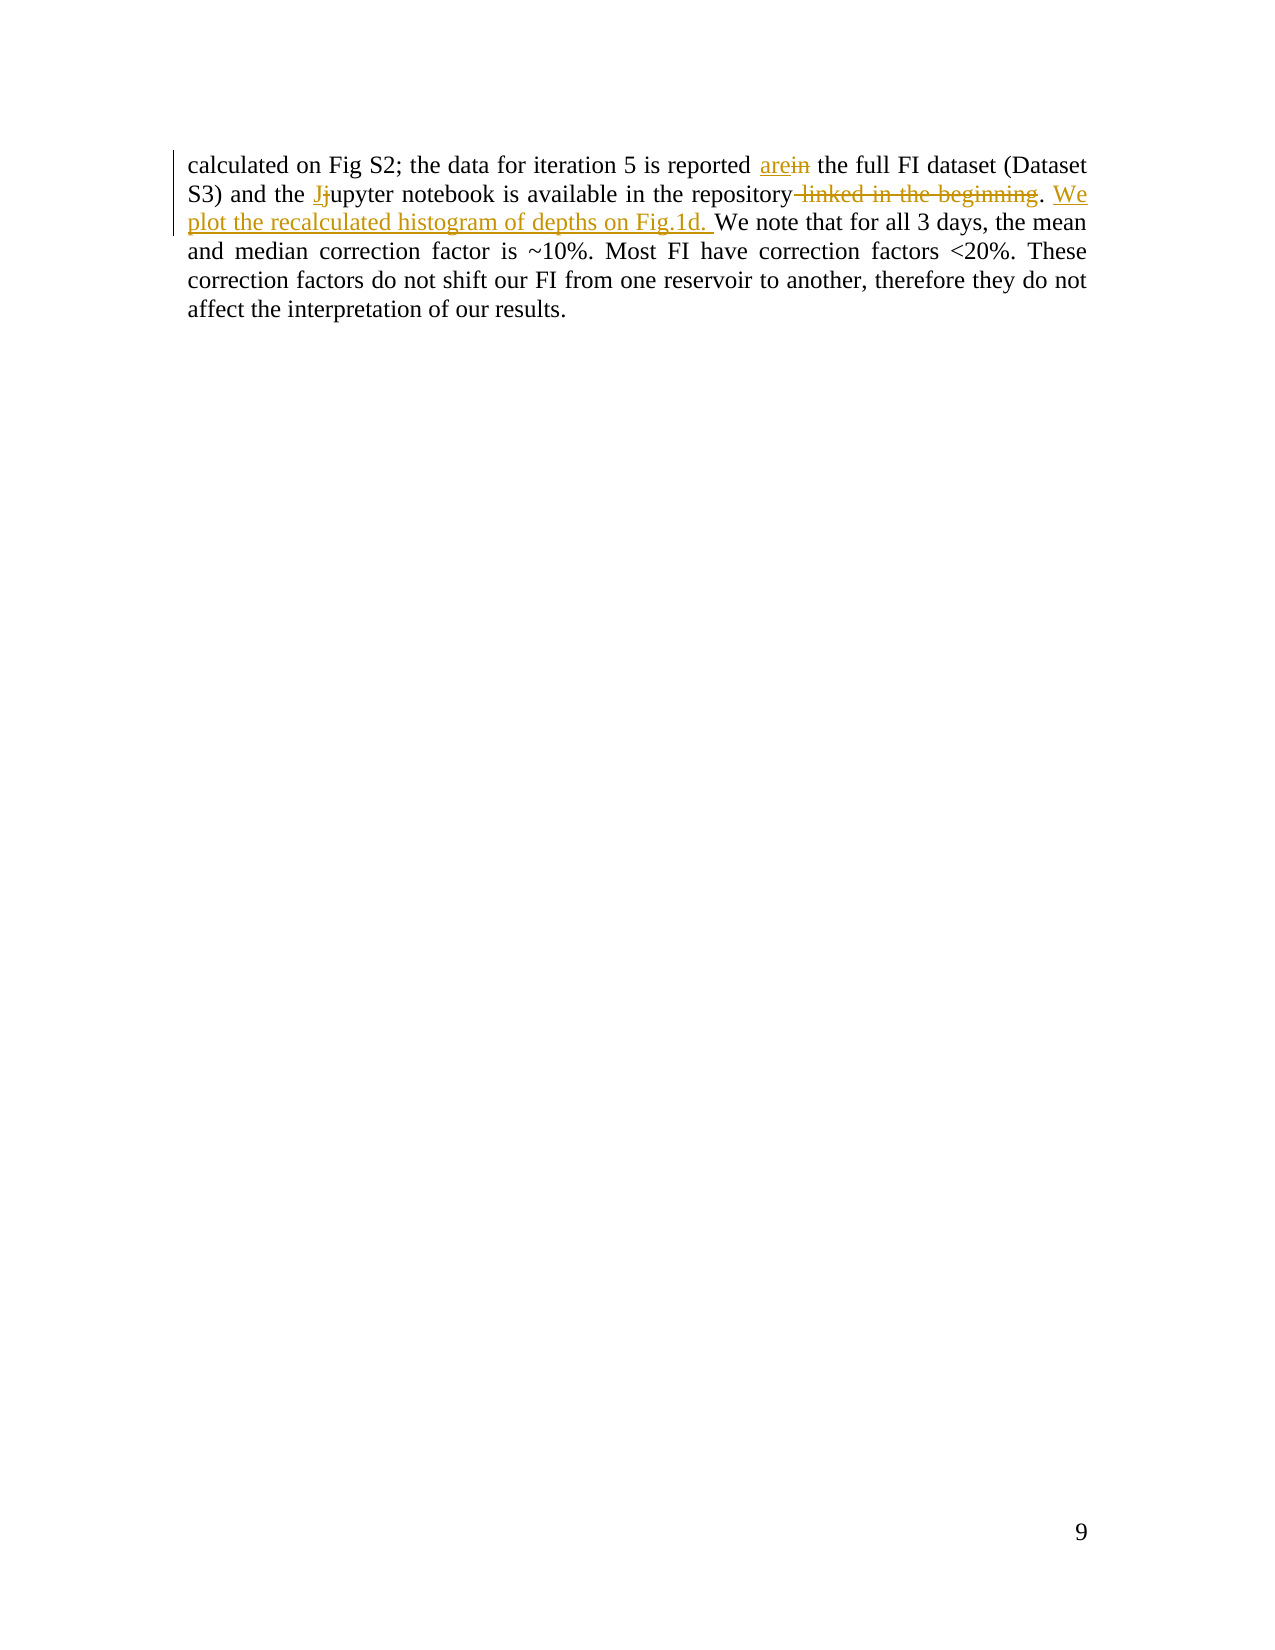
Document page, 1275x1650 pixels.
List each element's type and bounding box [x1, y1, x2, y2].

text [187, 150, 1087, 322]
